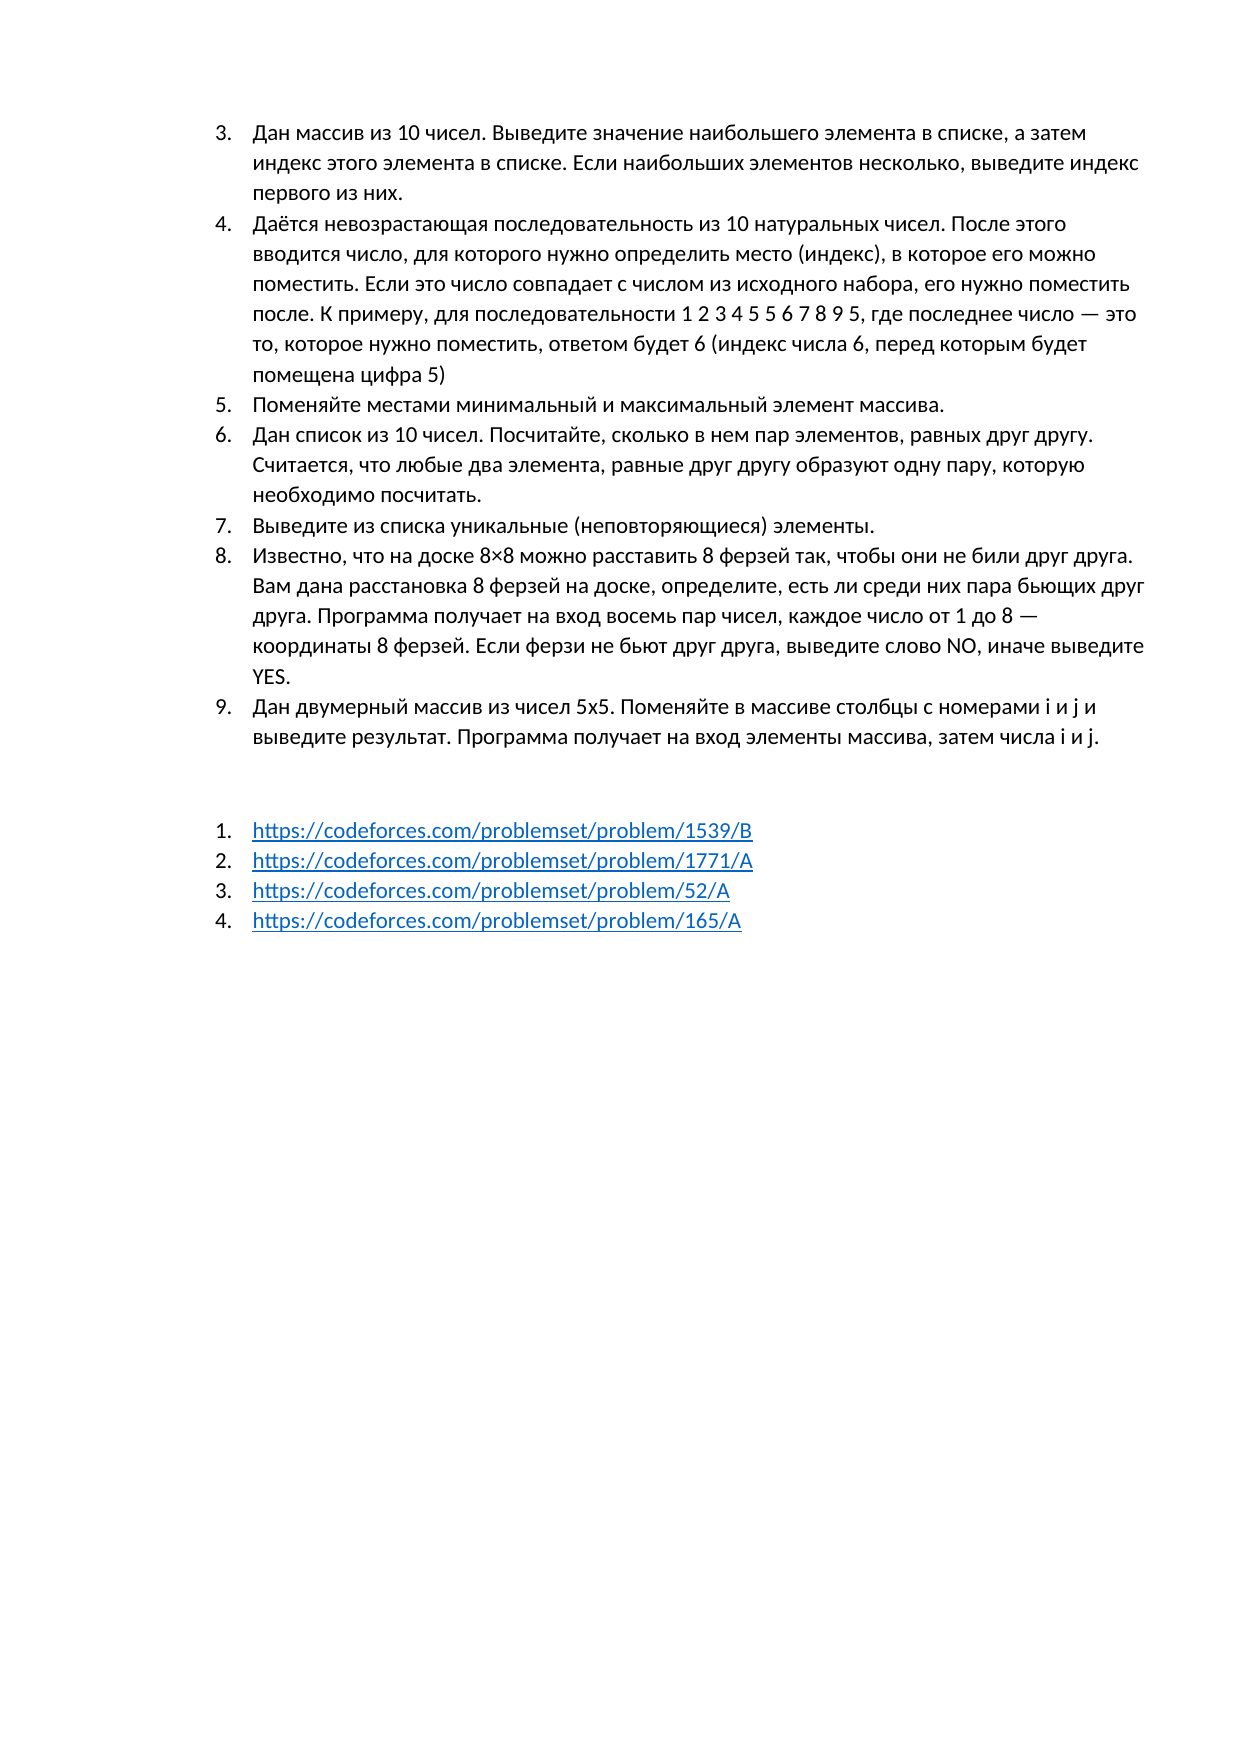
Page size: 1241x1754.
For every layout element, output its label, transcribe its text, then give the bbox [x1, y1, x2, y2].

list Известно, что на доске 8×8 можно расставить 8 ферзей так, чтобы они не били друг друга. Вам дана расстановка 8 ферзей на доске, определите, есть ли среди них пара бьющих друг друга. Программа получает на вход восемь пар чисел, каждое число от 1 до 8 — координаты 8 ферзей. Если ферзи не бьют друг друга, выведите слово NO, иначе выведите YES. [215, 541, 1152, 690]
list https://codeforces.com/problemset/problem/1539/B [215, 816, 1152, 844]
list Выведите из списка уникальные (неповторяющиеся) элементы. [215, 511, 1152, 539]
list https://codeforces.com/problemset/problem/1771/A [215, 846, 1152, 874]
list Дан массив из 10 чисел. Выведите значение наибольшего элемента в списке, а затем индекс этого элемента в списке. Если наибольших элементов несколько, выведите индекс первого из них. [215, 118, 1152, 207]
list Дан двумерный массив из чисел 5x5. Поменяйте в массиве столбцы с номерами i и j и выведите результат. Программа получает на вход элементы массива, затем числа i и j. [215, 692, 1152, 750]
list https://codeforces.com/problemset/problem/165/A [215, 907, 1152, 935]
list Дан список из 10 чисел. Посчитайте, сколько в нем пар элементов, равных друг другу. Считается, что любые два элемента, равные друг другу образуют одну пару, которую необходимо посчитать. [215, 420, 1152, 509]
list Поменяйте местами минимальный и максимальный элемент массива. [215, 390, 1152, 418]
list https://codeforces.com/problemset/problem/52/A [215, 876, 1152, 904]
list Даётся невозрастающая последовательность из 10 натуральных чисел. После этого вводится число, для которого нужно определить место (индекс), в которое его можно поместить. Если это число совпадает с числом из исходного набора, его нужно поместить после. К примеру, для последовательности 1 2 3 4 5 5 6 7 8 9 5, где последнее число — это то, которое нужно поместить, ответом будет 6 (индекс числа 6, перед которым будет помещена цифра 5) [215, 209, 1152, 388]
